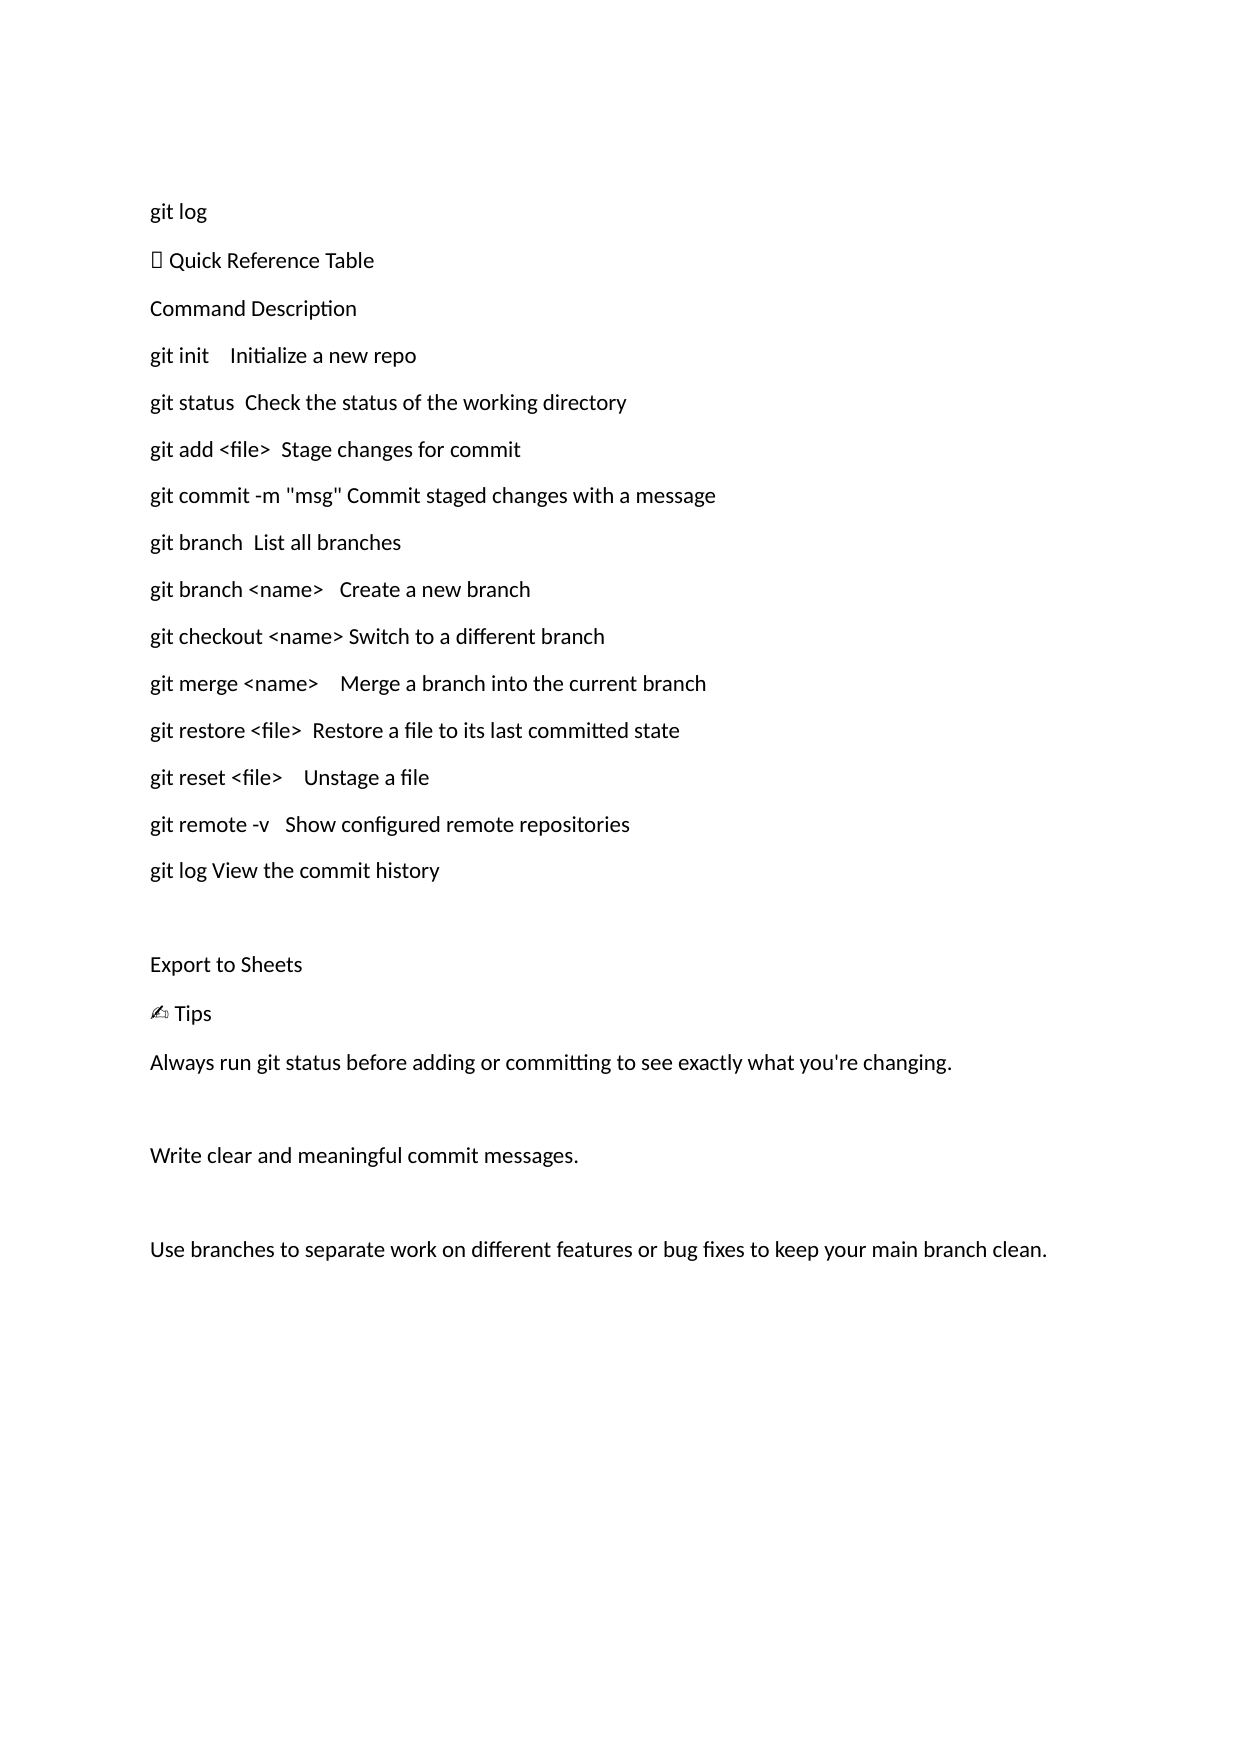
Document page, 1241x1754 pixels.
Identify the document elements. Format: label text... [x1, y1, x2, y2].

text ✅ Quick Reference Table [150, 244, 1090, 275]
text git log [150, 197, 1090, 225]
text git add <file> Stage changes for commit [150, 435, 1090, 463]
text Command Description [150, 294, 1090, 322]
text git log View the commit history [150, 857, 1090, 885]
text Use branches to separate work on different features or bug fixes to keep your main branch clean. [150, 1235, 1090, 1263]
text git remote -v Show configured remote repositories [150, 810, 1090, 838]
text git reset <file> Unstage a file [150, 763, 1090, 791]
text git commit -m "msg" Commit staged changes with a message [150, 482, 1090, 510]
text ✍️ Tips [150, 997, 1090, 1028]
text git init Initialize a new repo [150, 341, 1090, 369]
text git merge <name> Merge a branch into the current branch [150, 669, 1090, 697]
text Write clear and meaningful commit messages. [150, 1141, 1090, 1169]
text git branch <name> Create a new branch [150, 575, 1090, 603]
text git status Check the status of the working directory [150, 388, 1090, 416]
text git restore <file> Restore a file to its last committed state [150, 716, 1090, 744]
text Always run git status before adding or committing to see exactly what you're changing. [150, 1048, 1090, 1076]
text Export to Sheets [150, 950, 1090, 978]
text git checkout <name> Switch to a different branch [150, 622, 1090, 650]
text git branch List all branches [150, 528, 1090, 557]
